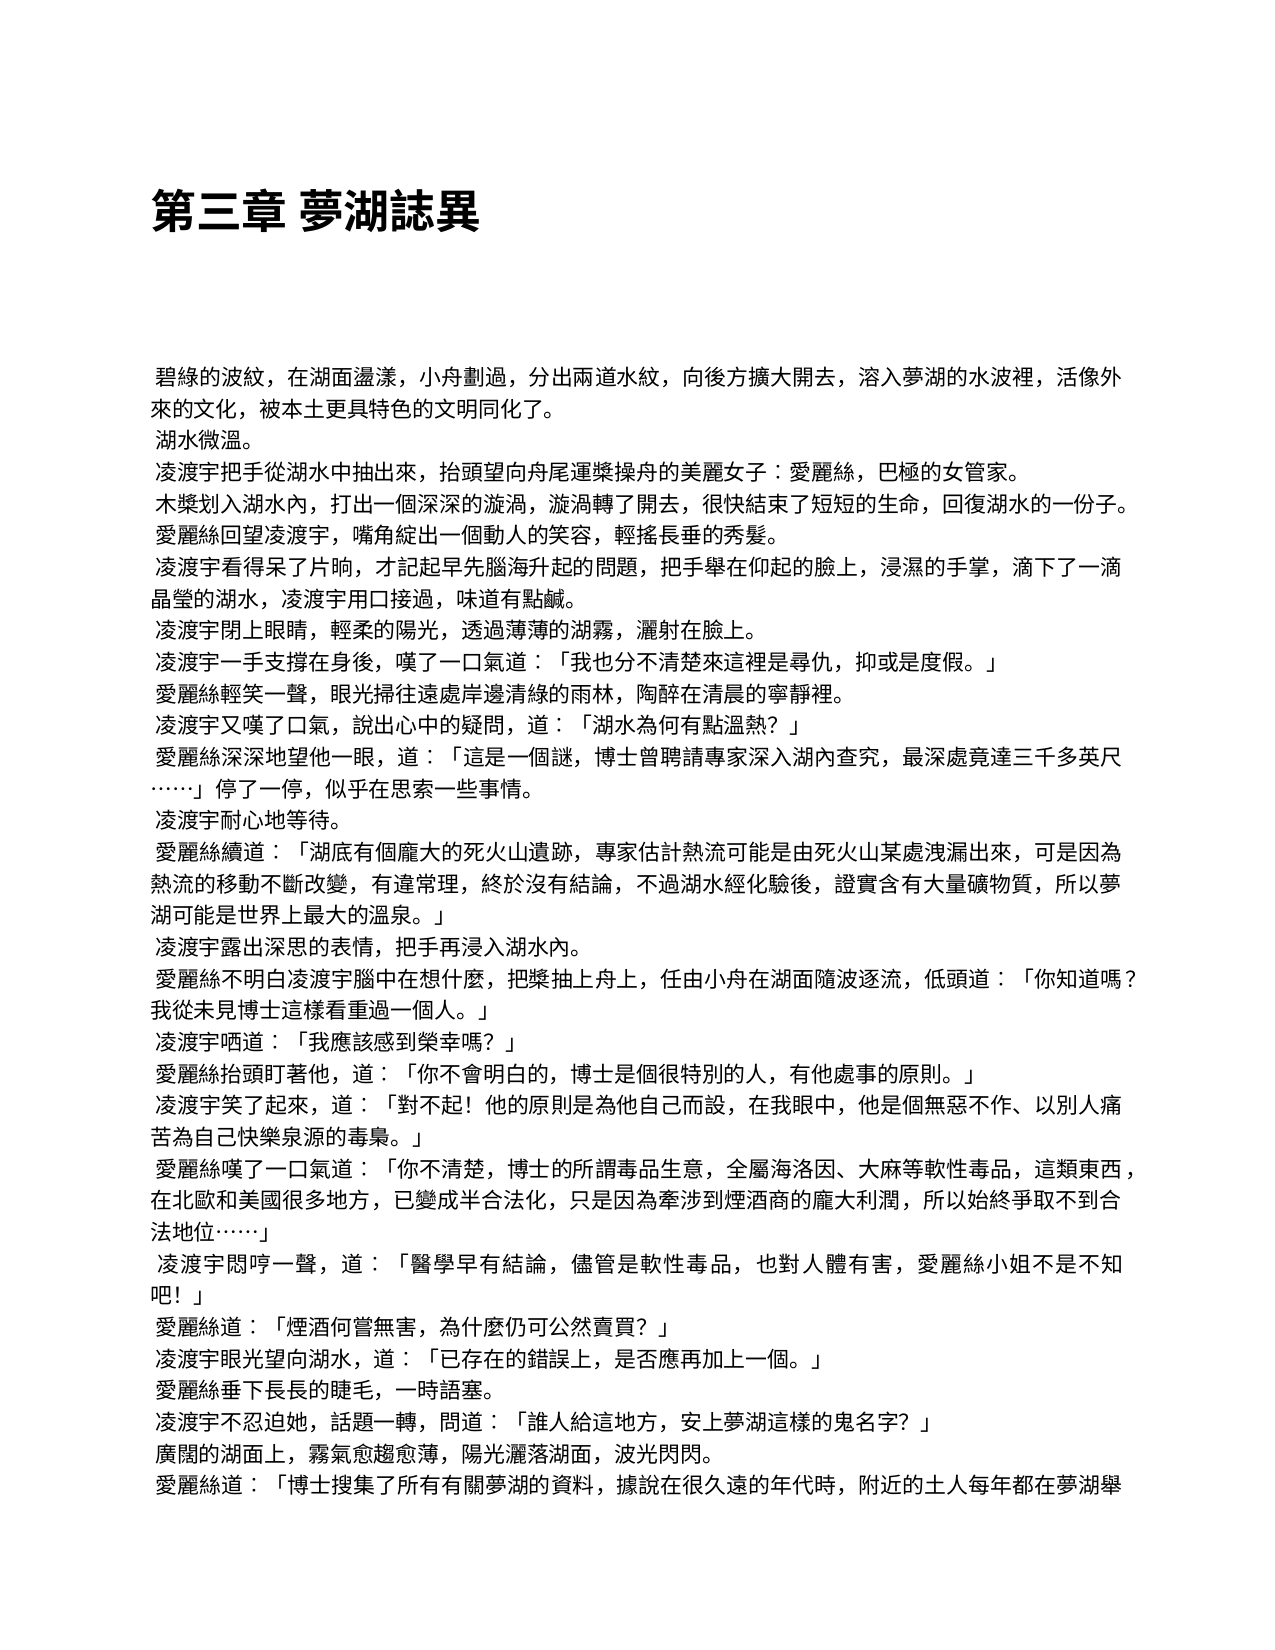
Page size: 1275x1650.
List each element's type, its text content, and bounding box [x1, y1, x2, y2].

text 愛麗絲抬頭盯著他，道︰「你不會明白的，博士是個很特別的人，有他處事的原則。」 [150, 1057, 1125, 1088]
text 愛麗絲道︰「煙酒何嘗無害，為什麼仍可公然賣買？」 [150, 1310, 1125, 1342]
text 愛麗絲續道︰「湖底有個龐大的死火山遺跡，專家估計熱流可能是由死火山某處洩漏出來，可是因為熱流的移動不斷改變，有違常理，終於沒有結論，不過湖水經化驗後，證實含有大量礦物質，所以夢湖可能是世界上最大的溫泉。」 [150, 835, 1125, 930]
text 凌渡宇把手從湖水中抽出來，抬頭望向舟尾運槳操舟的美麗女子︰愛麗絲，巴極的女管家。 [150, 455, 1125, 487]
text 碧綠的波紋，在湖面盪漾，小舟劃過，分出兩道水紋，向後方擴大開去，溶入夢湖的水波裡，活像外來的文化，被本土更具特色的文明同化了。 [150, 360, 1125, 423]
text 廣闊的湖面上，霧氣愈趨愈薄，陽光灑落湖面，波光閃閃。 [150, 1437, 1125, 1468]
text 愛麗絲垂下長長的睫毛，一時語塞。 [150, 1373, 1125, 1405]
text 凌渡宇眼光望向湖水，道︰「已存在的錯誤上，是否應再加上一個。」 [150, 1342, 1125, 1373]
text 凌渡宇不忍迫她，話題一轉，問道︰「誰人給這地方，安上夢湖這樣的鬼名字？」 [150, 1405, 1125, 1437]
subtitle 第三章 夢湖誌異 [150, 175, 1125, 241]
text 木槳划入湖水內，打出一個深深的漩渦，漩渦轉了開去，很快結束了短短的生命，回復湖水的一份子。 [150, 487, 1125, 518]
text 凌渡宇耐心地等待。 [150, 803, 1125, 835]
text 凌渡宇露出深思的表情，把手再浸入湖水內。 [150, 930, 1125, 962]
text 凌渡宇閉上眼睛，輕柔的陽光，透過薄薄的湖霧，灑射在臉上。 [150, 613, 1125, 645]
text 愛麗絲輕笑一聲，眼光掃往遠處岸邊清綠的雨林，陶醉在清晨的寧靜裡。 [150, 677, 1125, 708]
text 愛麗絲不明白凌渡宇腦中在想什麼，把槳抽上舟上，任由小舟在湖面隨波逐流，低頭道︰「你知道嗎？我從未見博士這樣看重過一個人。」 [150, 962, 1125, 1025]
text 愛麗絲深深地望他一眼，道︰「這是一個謎，博士曾聘請專家深入湖內查究，最深處竟達三千多英尺……」停了一停，似乎在思索一些事情。 [150, 740, 1125, 803]
text 凌渡宇一手支撐在身後，嘆了一口氣道︰「我也分不清楚來這裡是尋仇，抑或是度假。」 [150, 645, 1125, 677]
text 凌渡宇笑了起來，道︰「對不起！他的原則是為他自己而設，在我眼中，他是個無惡不作、以別人痛苦為自己快樂泉源的毒梟。」 [150, 1088, 1125, 1152]
text 凌渡宇看得呆了片晌，才記起早先腦海升起的問題，把手舉在仰起的臉上，浸濕的手掌，滴下了一滴晶瑩的湖水，凌渡宇用口接過，味道有點鹹。 [150, 550, 1125, 613]
text 愛麗絲回望凌渡宇，嘴角綻出一個動人的笑容，輕搖長垂的秀髮。 [150, 518, 1125, 550]
text 愛麗絲嘆了一口氣道︰「你不清楚，博士的所謂毒品生意，全屬海洛因、大麻等軟性毒品，這類東西，在北歐和美國很多地方，已變成半合法化，只是因為牽涉到煙酒商的龐大利潤，所以始終爭取不到合法地位……」 [150, 1152, 1125, 1247]
text 湖水微溫。 [150, 423, 1125, 455]
text 凌渡宇悶哼一聲，道︰「醫學早有結論，儘管是軟性毒品，也對人體有害，愛麗絲小姐不是不知吧！」 [150, 1247, 1125, 1310]
text 凌渡宇又嘆了口氣，說出心中的疑問，道︰「湖水為何有點溫熱？」 [150, 708, 1125, 740]
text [150, 1468, 1125, 1500]
text 凌渡宇哂道︰「我應該感到榮幸嗎？」 [150, 1025, 1125, 1057]
